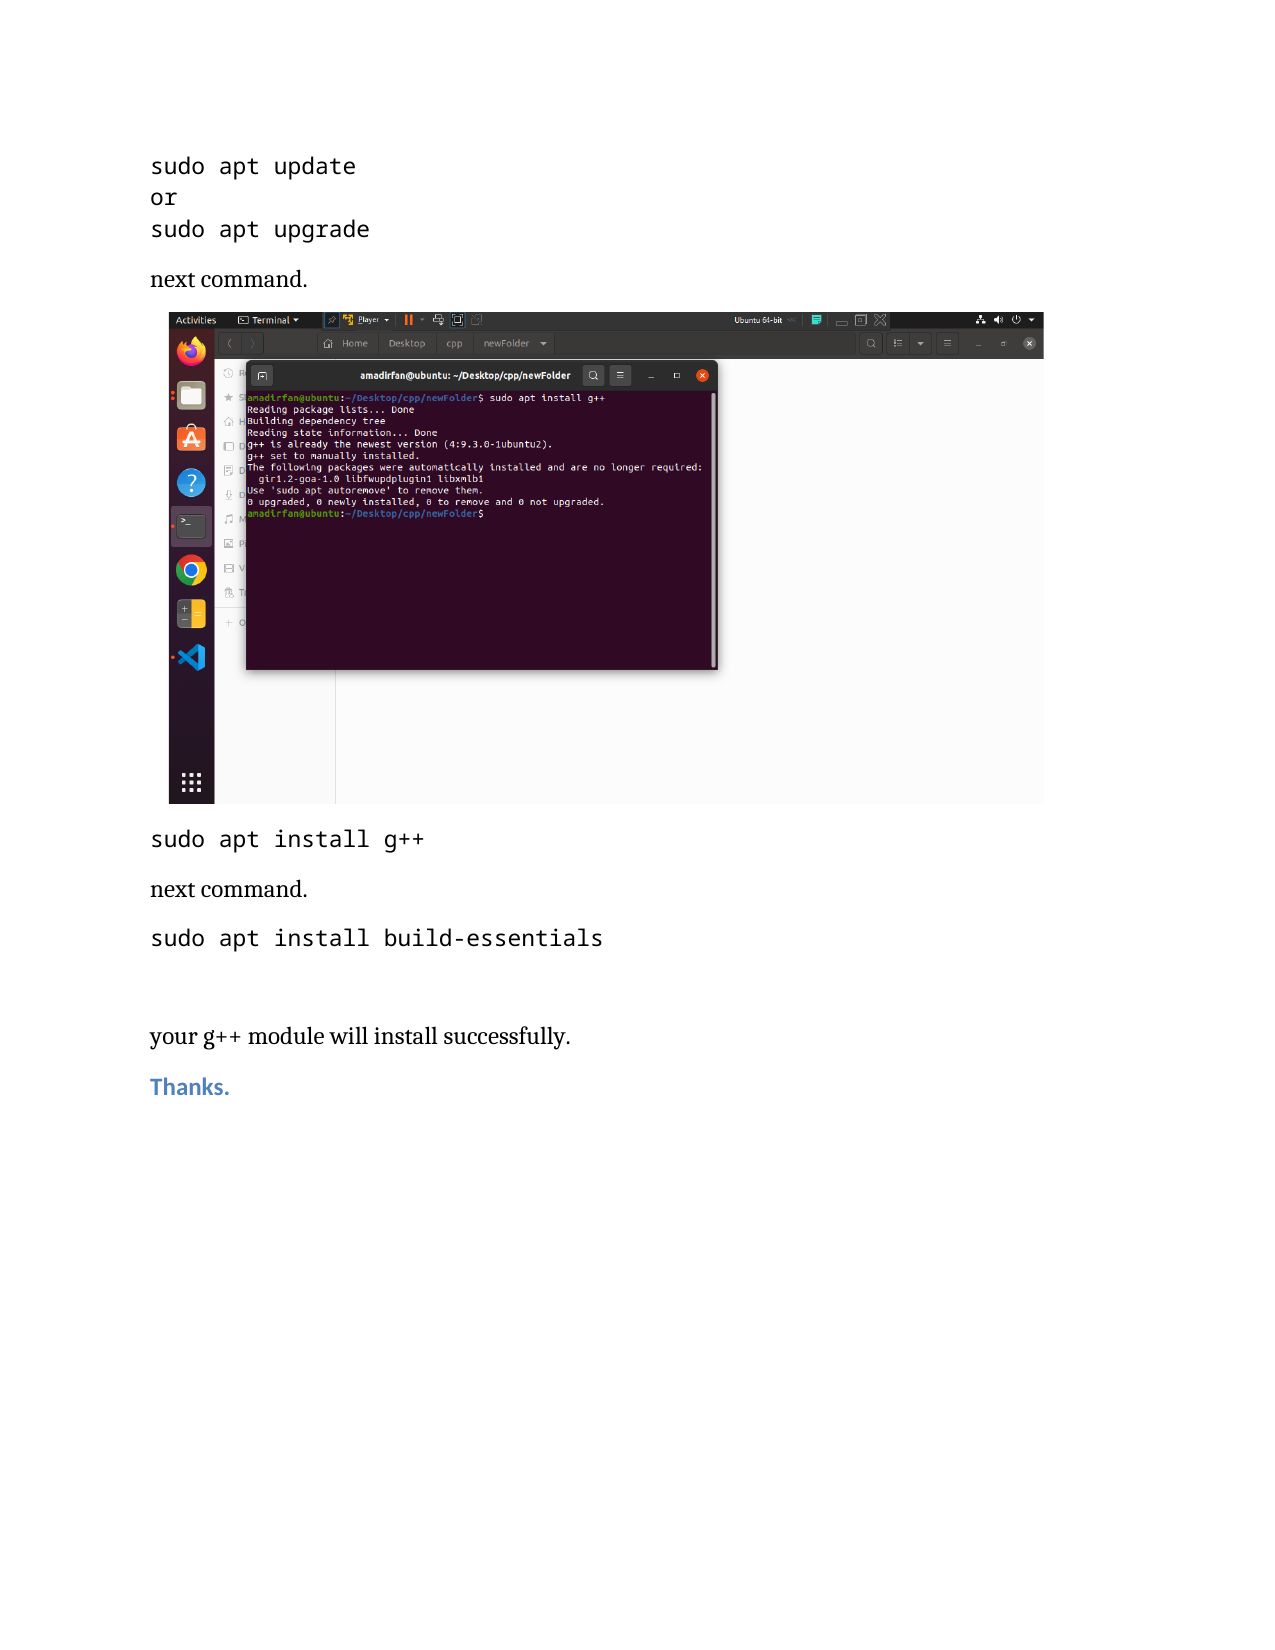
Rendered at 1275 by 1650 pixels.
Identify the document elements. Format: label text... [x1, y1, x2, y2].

text sudo apt update or sudo apt upgrade [150, 150, 1125, 244]
text sudo apt install g++ [150, 823, 1125, 854]
text next command. [150, 875, 1125, 904]
text your g++ module will install successfully. [150, 1022, 1125, 1051]
picture [168, 312, 1044, 804]
subtitle Thanks. [150, 1072, 1125, 1102]
text sudo apt install build-essentials [150, 922, 1125, 954]
text next command. [150, 264, 1125, 293]
